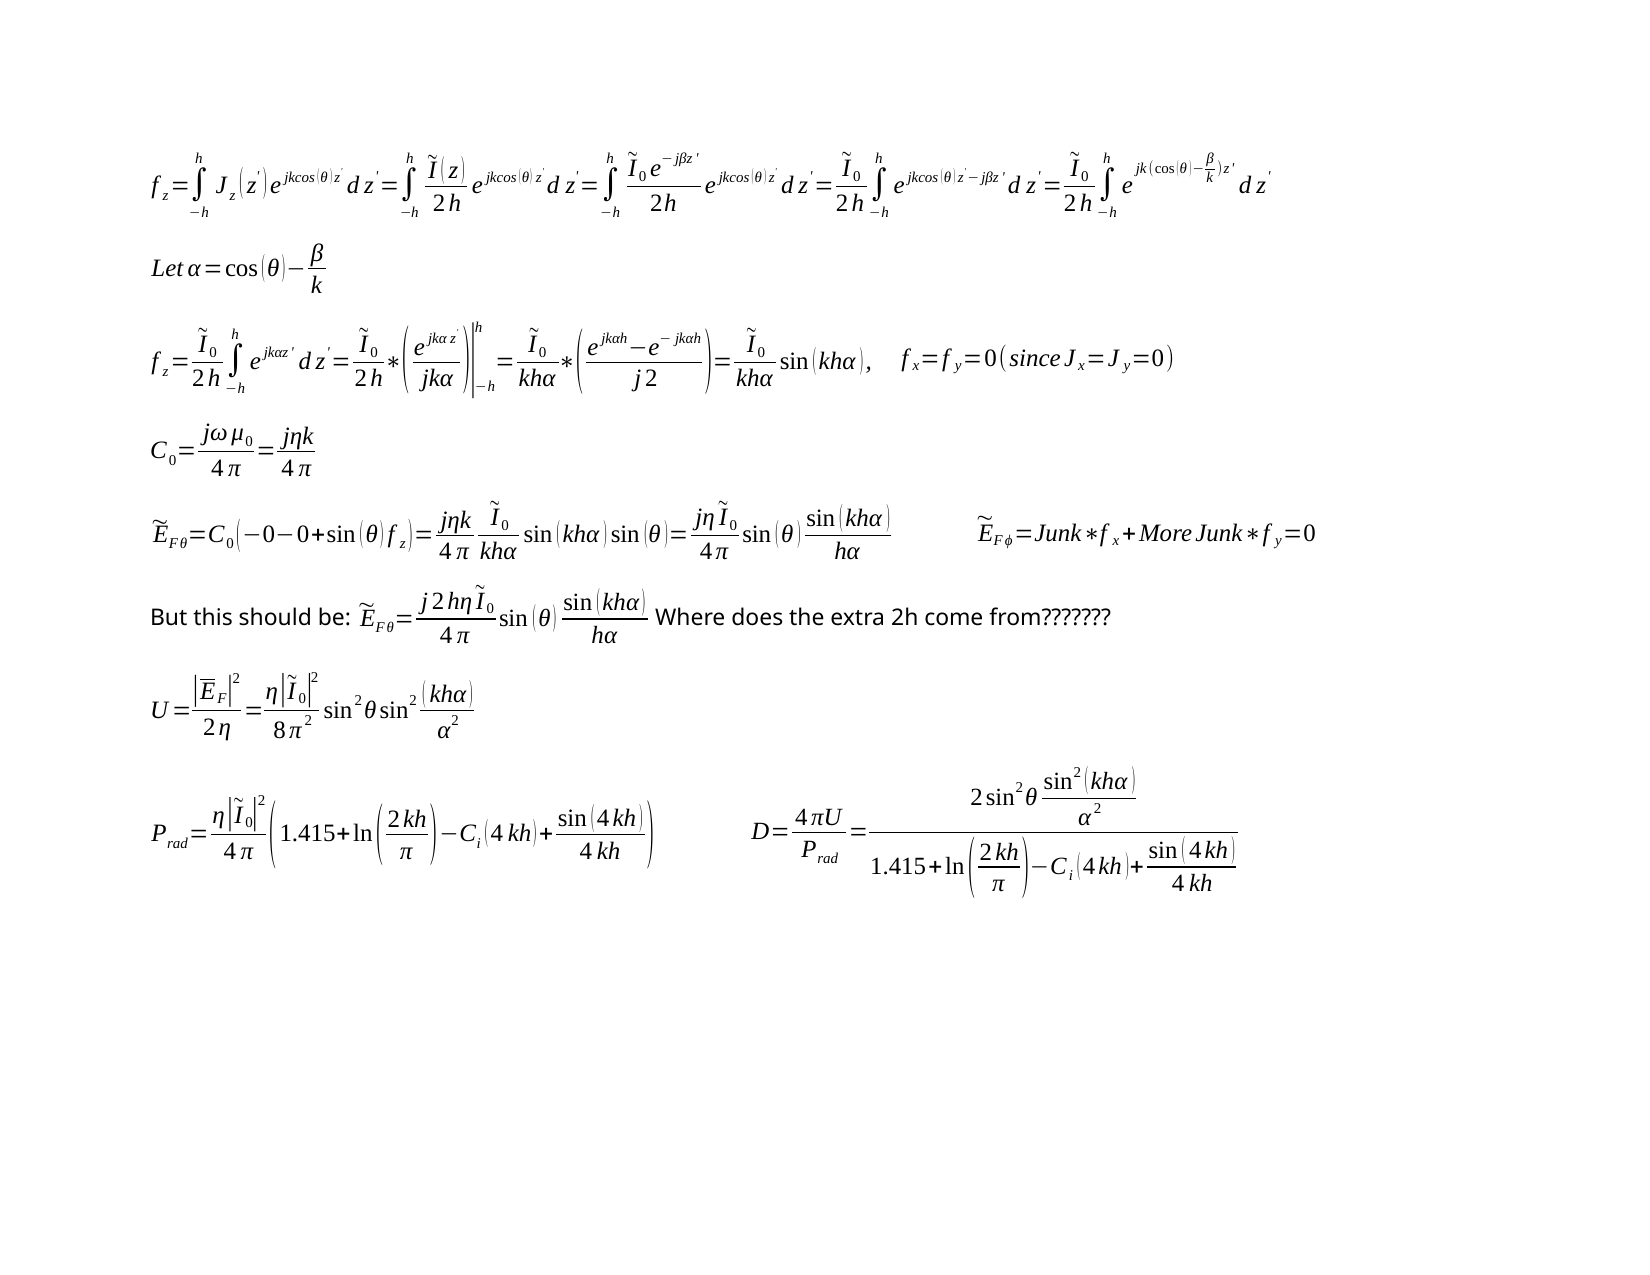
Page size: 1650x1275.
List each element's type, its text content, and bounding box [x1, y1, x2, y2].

text But this should be: Where does the extra 2h come from??????? [150, 584, 1500, 649]
